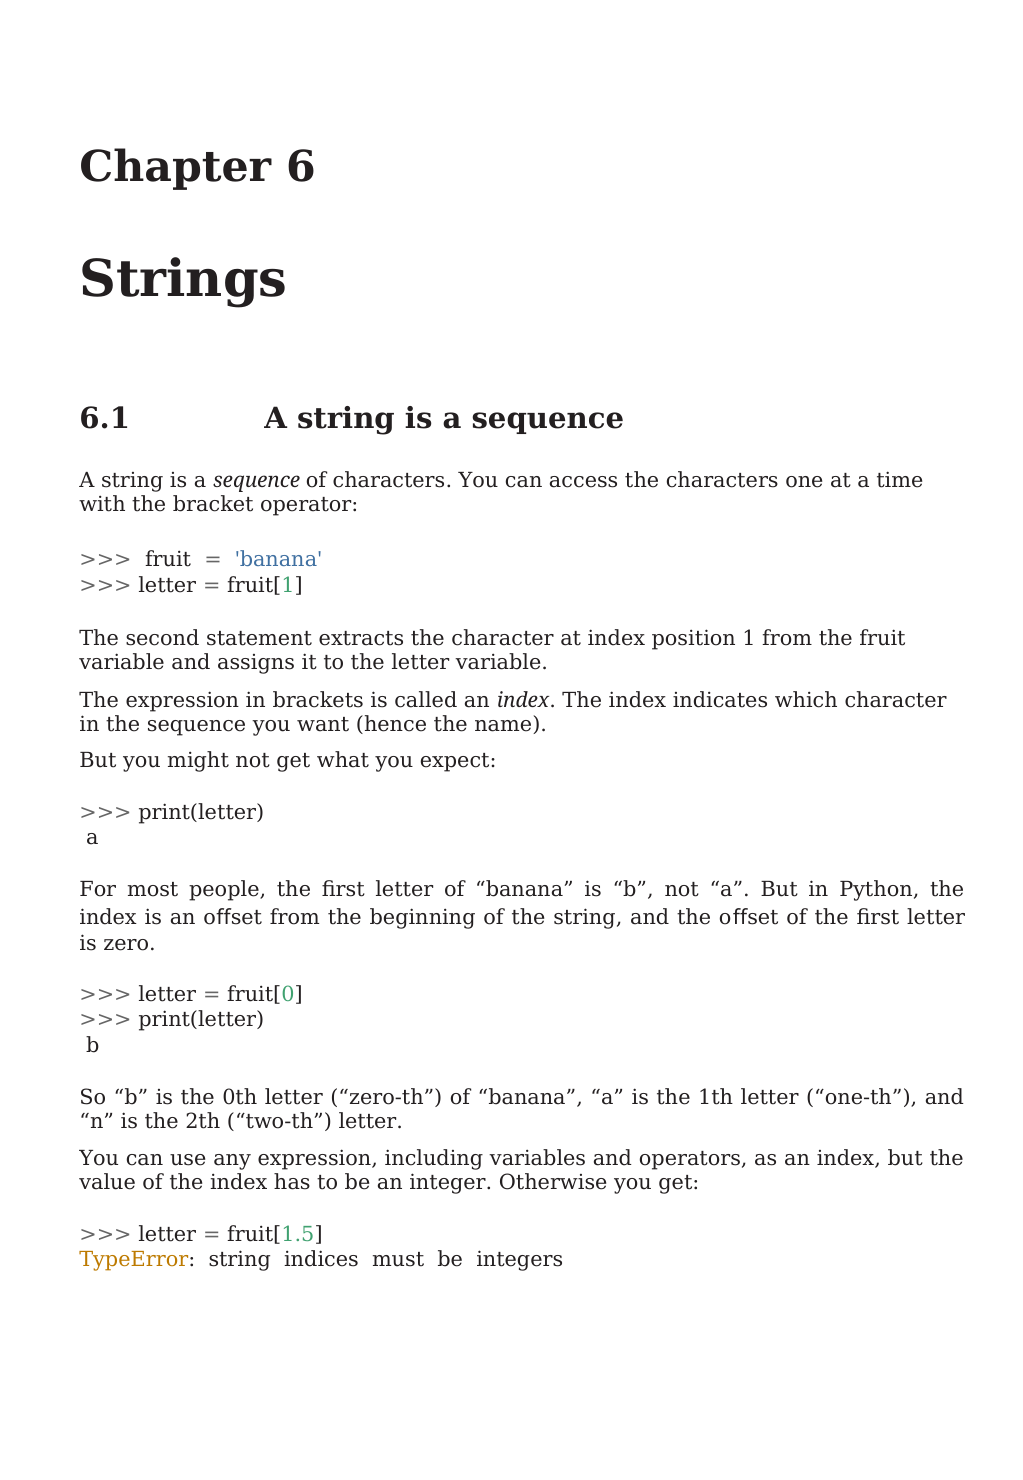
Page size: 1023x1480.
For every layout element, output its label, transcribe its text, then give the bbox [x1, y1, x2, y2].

title Strings [79, 249, 965, 309]
text >>> letter = fruit[1.5] [79, 1222, 965, 1246]
text For most people, the first letter of “banana” is “b”, not “a”. But in Python, the index is an offset from the beginning of the string, and the offset of the first letter is zero. [79, 877, 965, 955]
text >>> letter = fruit[1] [79, 573, 965, 597]
text But you might not get what you expect: [79, 748, 965, 772]
text A string is a sequence of characters. You can access the characters one at a time with the bracket operator: [79, 465, 965, 516]
text Chapter 6 [79, 141, 965, 191]
subtitle A string is a sequence [79, 401, 965, 436]
text The expression in brackets is called an index. The index indicates which character in the sequence you want (hence the name). [79, 685, 965, 736]
text You can use any expression, including variables and operators, as an index, but the value of the index has to be an integer. Otherwise you get: [79, 1146, 965, 1194]
text >>> letter = fruit[0] [79, 982, 965, 1007]
text So “b” is the 0th letter (“zero-th”) of “banana”, “a” is the 1th letter (“one-th”), and “n” is the 2th (“two-th”) letter. [79, 1085, 965, 1134]
text TypeError: string indices must be integers [79, 1247, 965, 1271]
text >>> fruit = 'banana' [79, 544, 965, 573]
text The second statement extracts the character at index position 1 from the fruit variable and assigns it to the letter variable. [79, 626, 965, 674]
text b [79, 1033, 965, 1057]
text a [79, 825, 965, 849]
text >>> print(letter) [79, 1007, 965, 1032]
text >>> print(letter) [79, 800, 965, 825]
